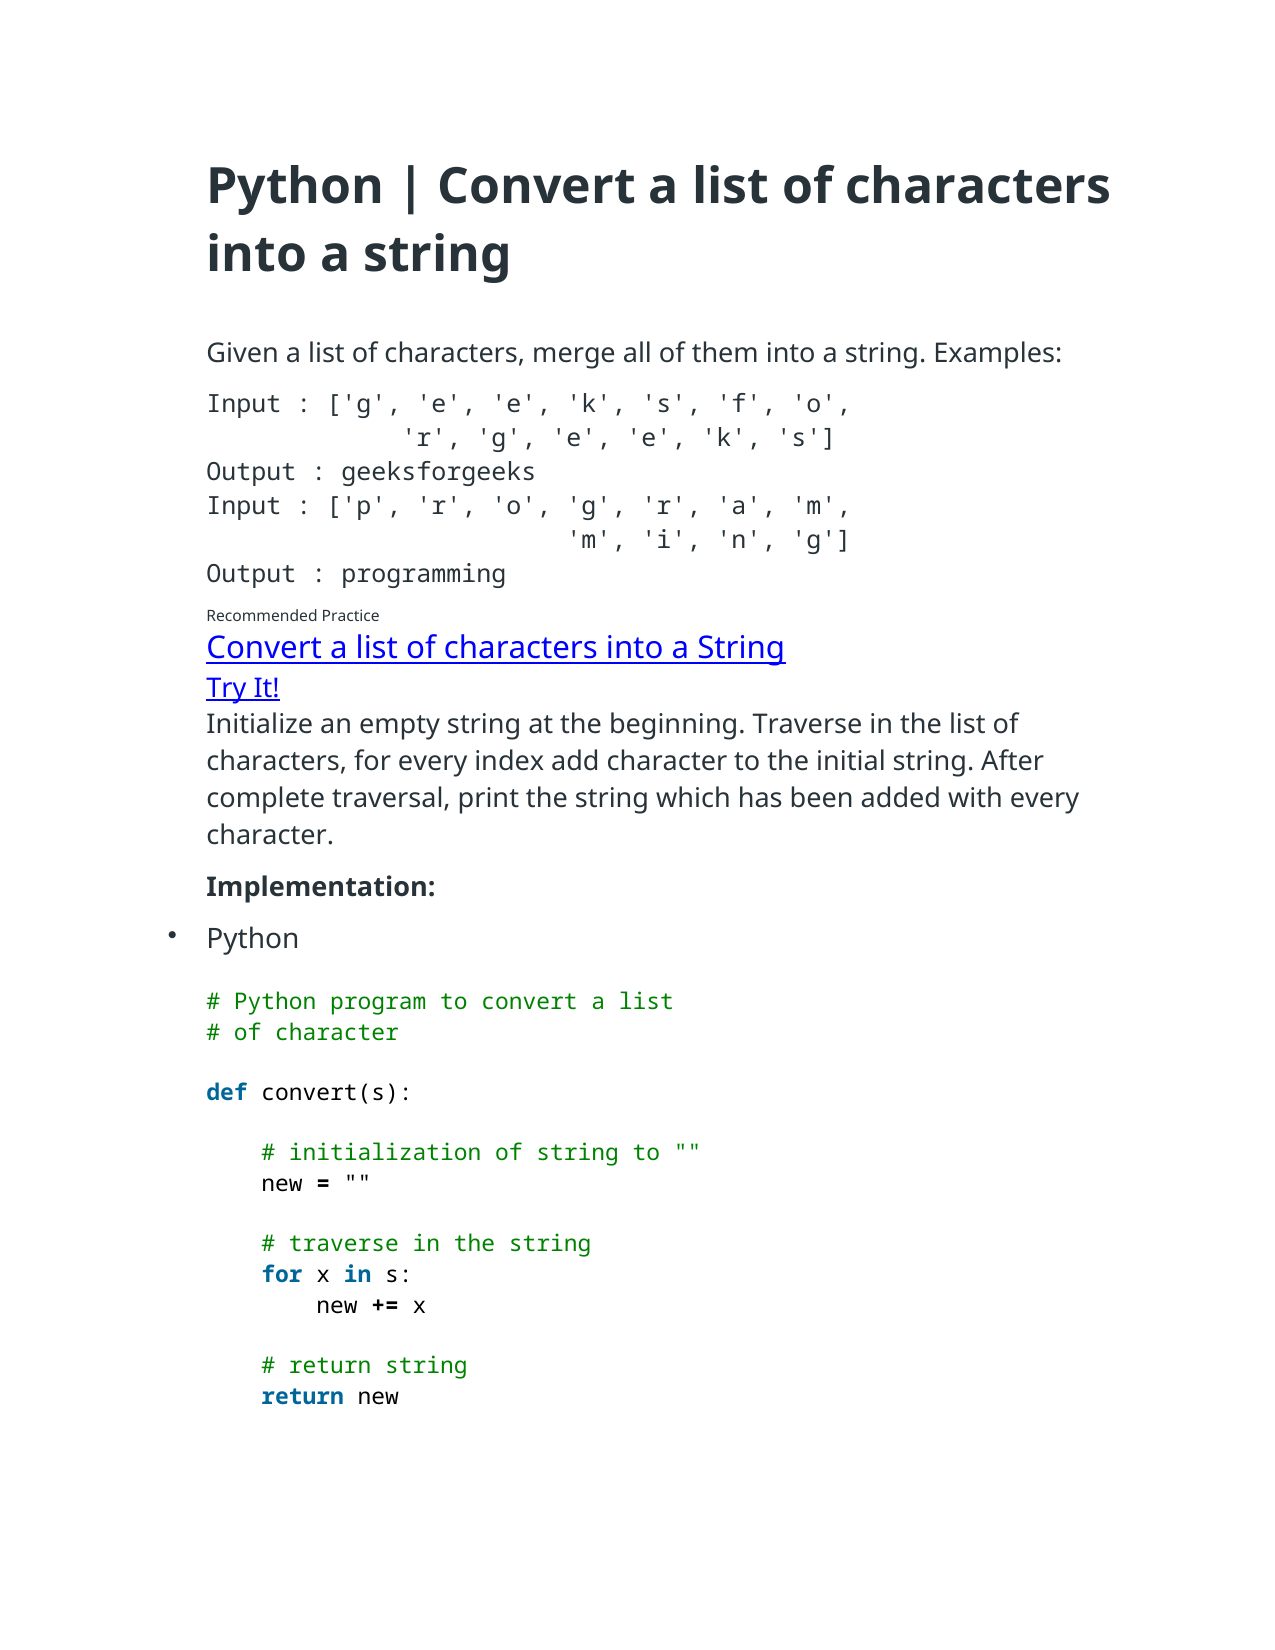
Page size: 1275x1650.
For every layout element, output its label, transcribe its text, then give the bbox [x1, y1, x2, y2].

list Python [169, 918, 1125, 957]
text # Python program to convert a list [206, 985, 1125, 1016]
text # traverse in the string [206, 1226, 1125, 1258]
text Convert a list of characters into a String [206, 626, 1125, 668]
text Try It! [206, 668, 1125, 705]
text # return string [206, 1349, 1125, 1380]
text Python | Convert a list of characters into a string [206, 150, 1125, 286]
text new = "" [206, 1167, 1125, 1198]
text Given a list of characters, merge all of them into a string. Examples: [206, 334, 1125, 371]
text # initialization of string to "" [206, 1136, 1125, 1167]
text # of character [206, 1016, 1125, 1047]
text Implementation: [206, 867, 1125, 904]
text new += x [206, 1289, 1125, 1320]
text Input : ['g', 'e', 'e', 'k', 's', 'f', 'o', 'r', 'g', 'e', 'e', 'k', 's'] Output : geeksforgeeks [206, 385, 1125, 487]
text Initialize an empty string at the beginning. Traverse in the list of characters, for every index add character to the initial string. After complete traversal, print the string which has been added with every character. [206, 705, 1125, 852]
text def convert(s): [206, 1076, 1125, 1107]
text Input : ['p', 'r', 'o', 'g', 'r', 'a', 'm', 'm', 'i', 'n', 'g'] Output : programming [206, 487, 1125, 590]
text return new [206, 1380, 1125, 1411]
text Recommended Practice [206, 604, 1125, 626]
text for x in s: [206, 1258, 1125, 1289]
